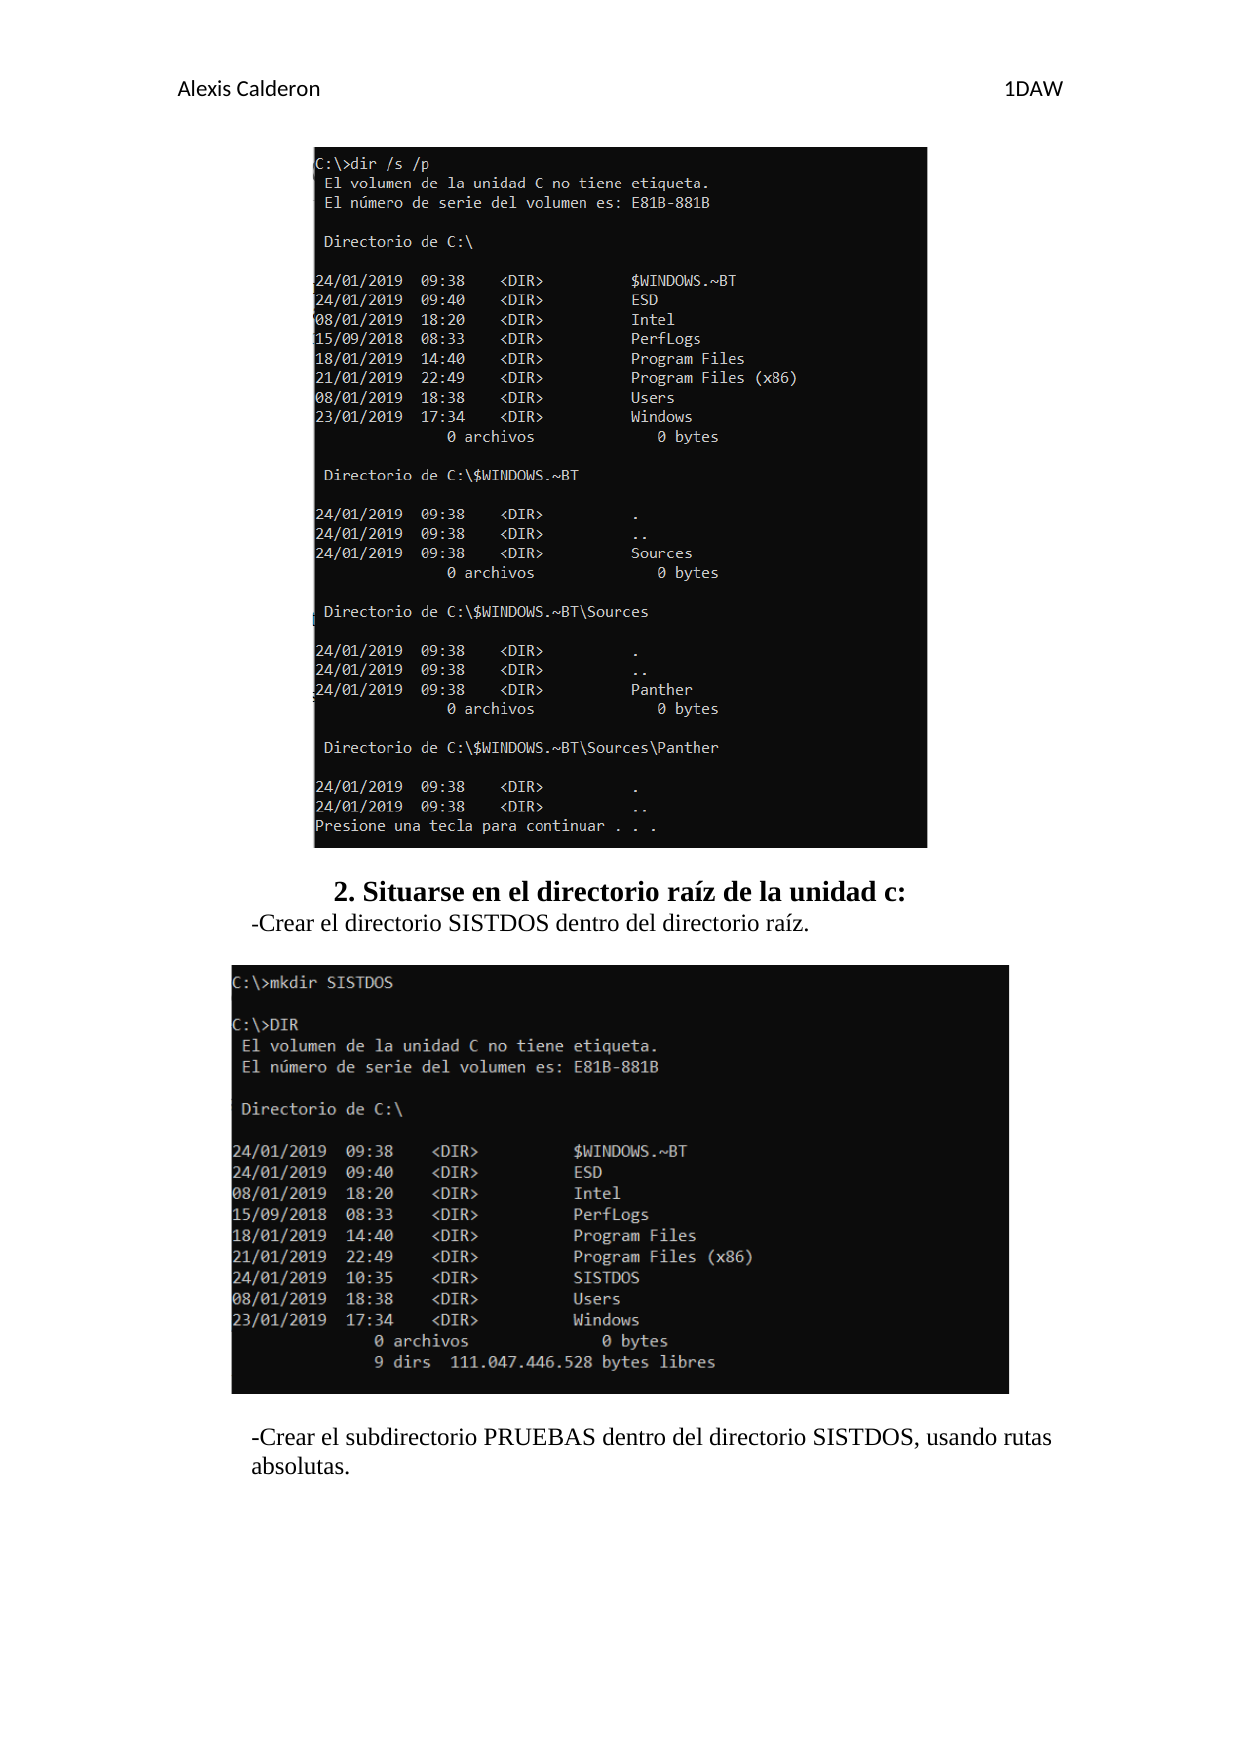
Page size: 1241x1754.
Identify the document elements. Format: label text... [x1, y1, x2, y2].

text 2. Situarse en el directorio raíz de la unidad c: [177, 874, 1063, 908]
picture [231, 965, 1010, 1394]
text -Crear el subdirectorio PRUEBAS dentro del directorio SISTDOS, usando rutas absolutas. [251, 1422, 1063, 1480]
text -Crear el directorio SISTDOS dentro del directorio raíz. [177, 908, 1063, 936]
picture [312, 147, 928, 848]
